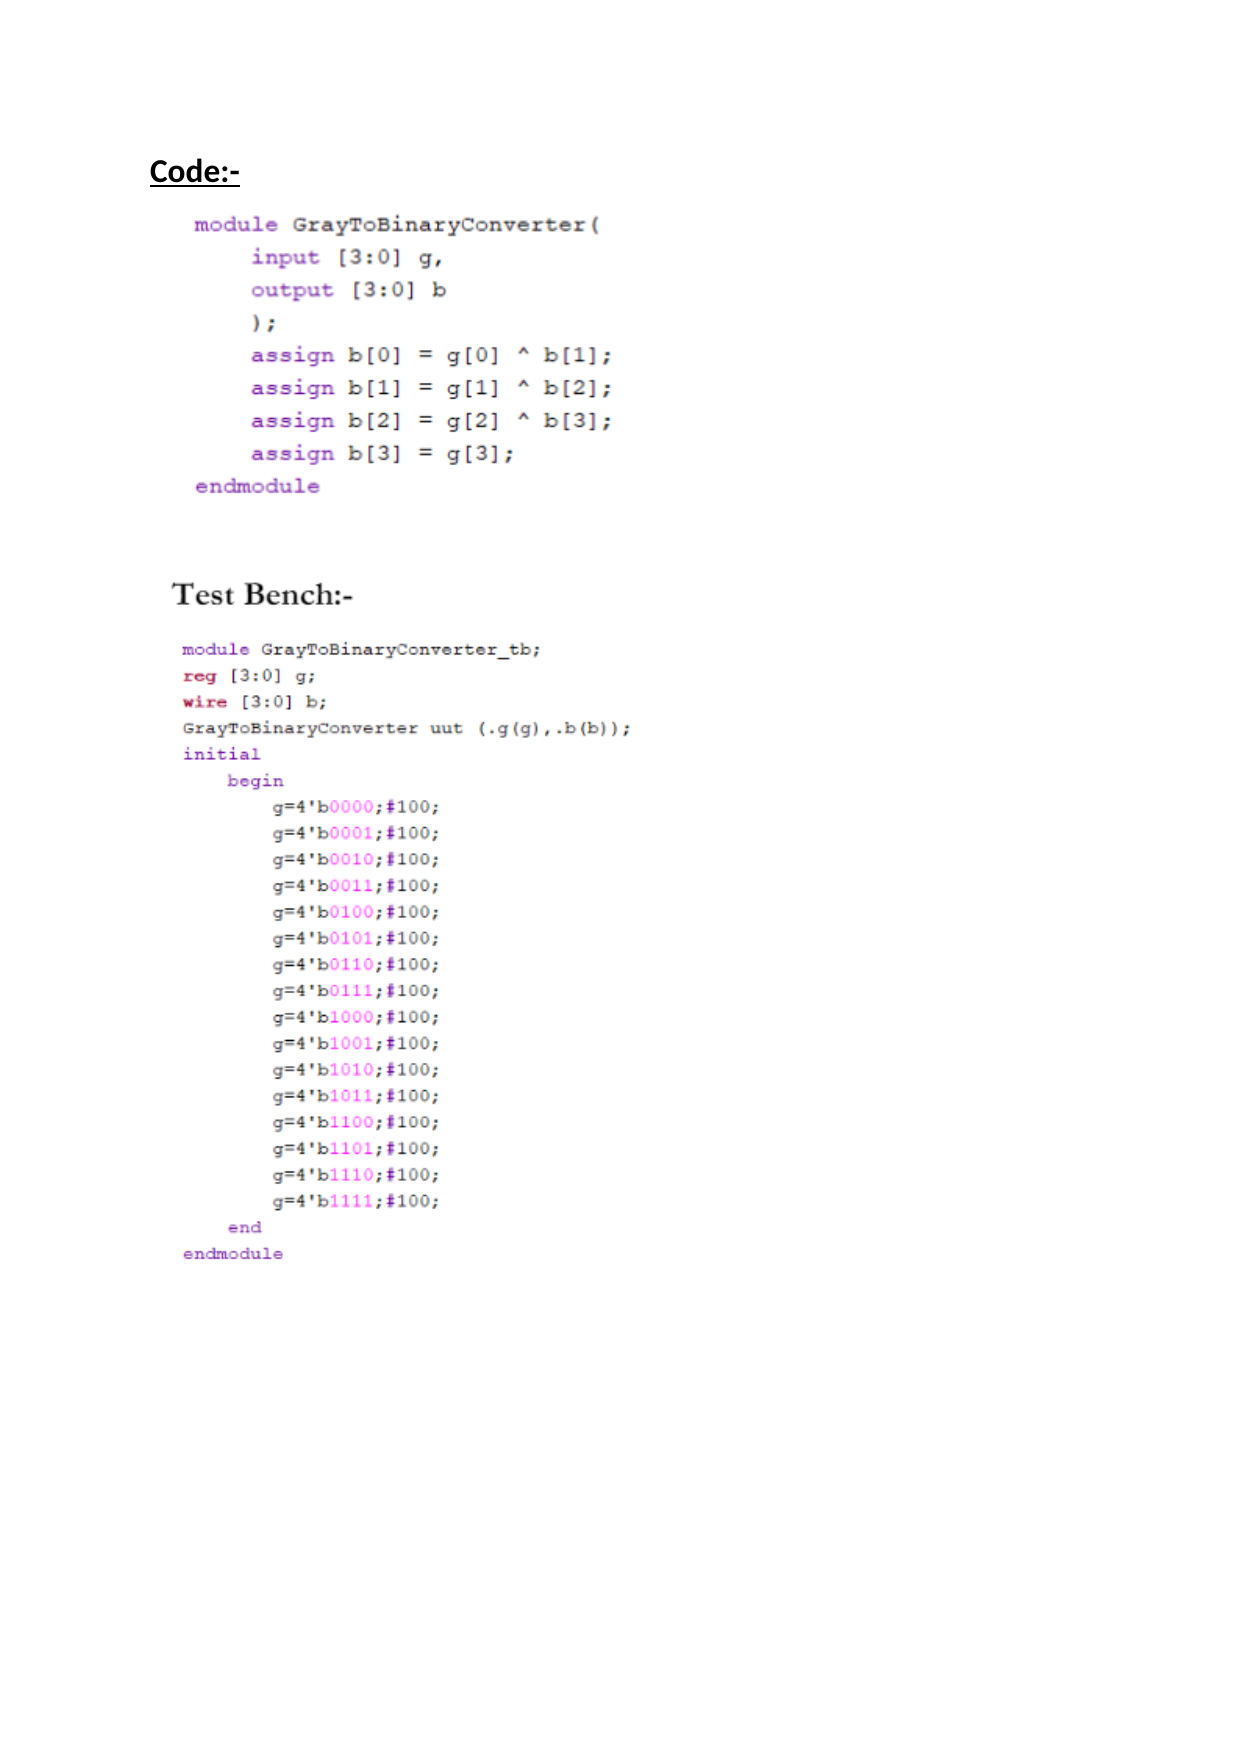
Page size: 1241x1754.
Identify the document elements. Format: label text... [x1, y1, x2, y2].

picture [150, 195, 711, 548]
picture [150, 573, 733, 1303]
